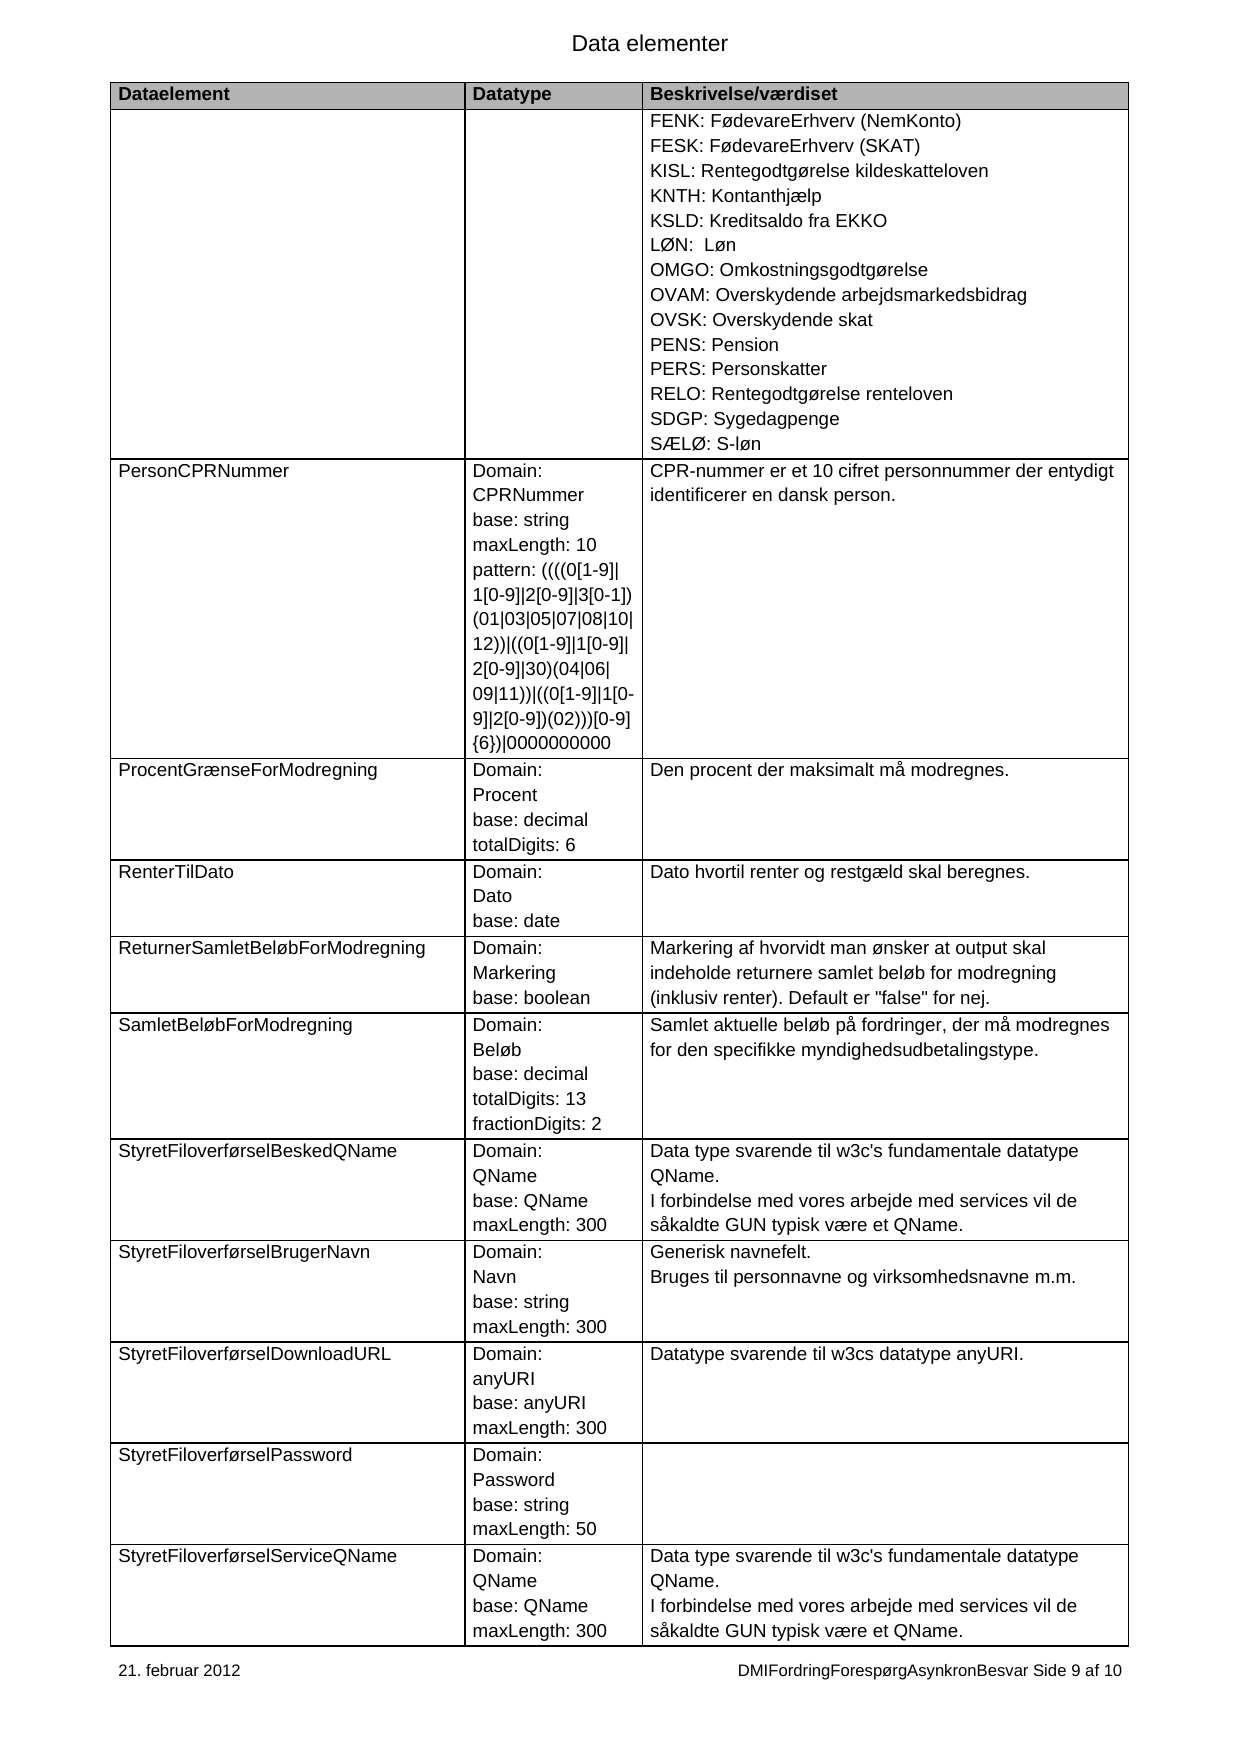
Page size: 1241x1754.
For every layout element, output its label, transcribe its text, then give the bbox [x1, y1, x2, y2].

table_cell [643, 110, 1128, 458]
table_cell Datatype svarende til w3cs datatype anyURI. [643, 1343, 1128, 1442]
table_cell ReturnerSamletBeløbForModregning [111, 937, 464, 1012]
table_cell Den procent der maksimalt må modregnes. [643, 759, 1128, 859]
table_cell Dato hvortil renter og restgæld skal beregnes. [643, 861, 1128, 936]
table_header Datatype [466, 83, 642, 109]
table_cell StyretFiloverførselServiceQName [111, 1545, 464, 1645]
table_cell Generisk navnefelt. Bruges til personnavne og virksomhedsnavne m.m. [643, 1241, 1128, 1341]
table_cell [466, 110, 642, 458]
table_cell Samlet aktuelle beløb på fordringer, der må modregnes for den specifikke myndighedsudbetalingstype. [643, 1014, 1128, 1138]
table_cell Domain: QName base: QName maxLength: 300 [466, 1545, 642, 1645]
table_cell ProcentGrænseForModregning [111, 759, 464, 859]
table_cell Domain: QName base: QName maxLength: 300 [466, 1140, 642, 1239]
table_cell StyretFiloverførselBeskedQName [111, 1140, 464, 1239]
table_cell RenterTilDato [111, 861, 464, 936]
table_cell Domain: CPRNummer base: string maxLength: 10 pattern: ((((0[1-9]|1[0-9]|2[0-9]|3[0-1])(01|03|05|07|08|10|12))|((0[1-9]|1[0-9]|2[0-9]|30)(04|06|09|11))|((0[1-9]|1[0-9]|2[0-9])(02)))[0-9]{6})|0000000000 [466, 460, 642, 758]
table_cell SamletBeløbForModregning [111, 1014, 464, 1138]
table_cell Domain: Password base: string maxLength: 50 [466, 1444, 642, 1544]
table_cell Data type svarende til w3c's fundamentale datatype QName. I forbindelse med vores arbejde med services vil de såkaldte GUN typisk være et QName. [643, 1545, 1128, 1645]
table_cell StyretFiloverførselBrugerNavn [111, 1241, 464, 1341]
table_header Dataelement [111, 83, 464, 109]
table_cell Domain: anyURI base: anyURI maxLength: 300 [466, 1343, 642, 1442]
table_cell CPR-nummer er et 10 cifret personnummer der entydigt identificerer en dansk person. [643, 460, 1128, 758]
table_cell Domain: Beløb base: decimal totalDigits: 13 fractionDigits: 2 [466, 1014, 642, 1138]
table_cell PersonCPRNummer [111, 460, 464, 758]
table_cell Domain: Navn base: string maxLength: 300 [466, 1241, 642, 1341]
table_cell StyretFiloverførselDownloadURL [111, 1343, 464, 1442]
table_cell Domain: Markering base: boolean [466, 937, 642, 1012]
table_header Beskrivelse/værdiset [643, 83, 1128, 109]
table_cell [643, 1444, 1128, 1544]
table_cell StyretFiloverførselPassword [111, 1444, 464, 1544]
table_cell Data type svarende til w3c's fundamentale datatype QName. I forbindelse med vores arbejde med services vil de såkaldte GUN typisk være et QName. [643, 1140, 1128, 1239]
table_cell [111, 110, 464, 458]
table_cell Domain: Dato base: date [466, 861, 642, 936]
table_cell Markering af hvorvidt man ønsker at output skal indeholde returnere samlet beløb for modregning (inklusiv renter). Default er "false" for nej. [643, 937, 1128, 1012]
table_cell Domain: Procent base: decimal totalDigits: 6 [466, 759, 642, 859]
